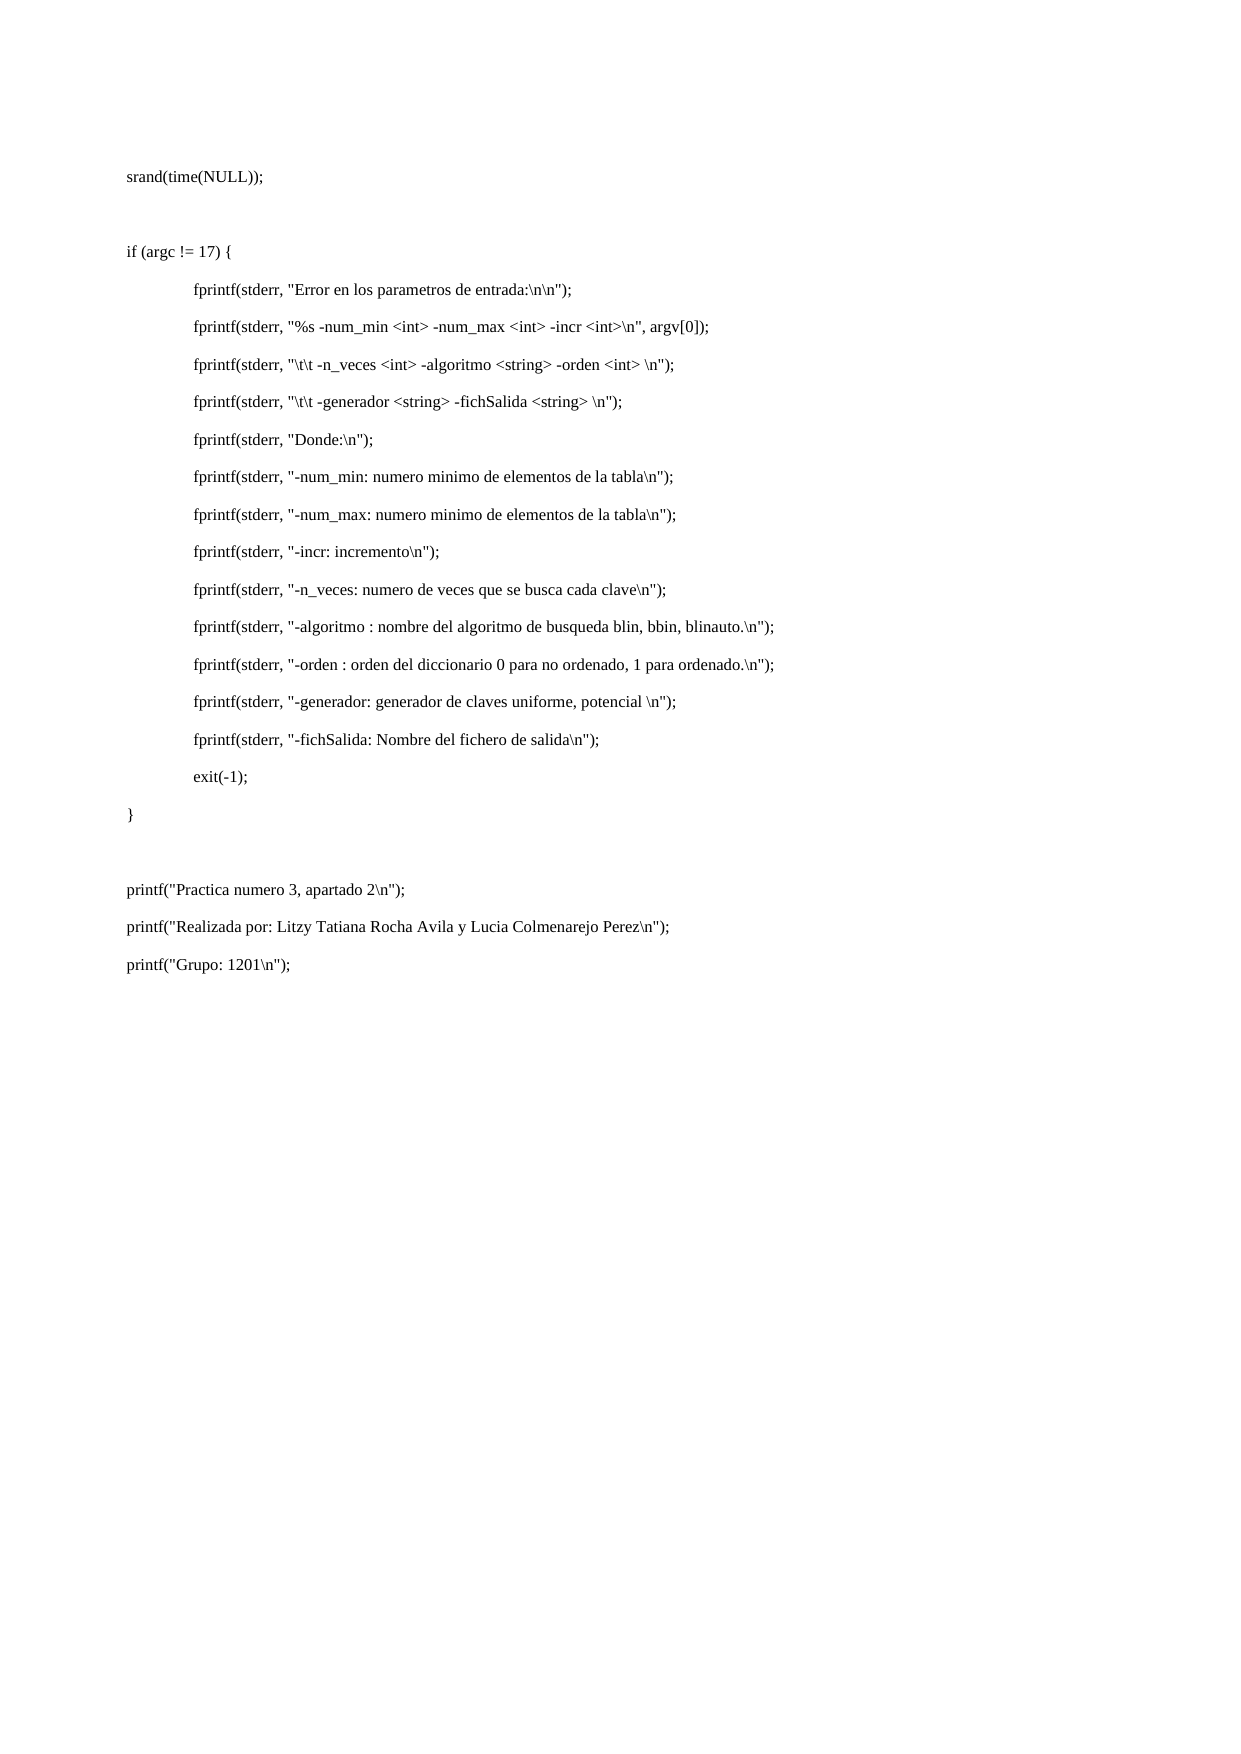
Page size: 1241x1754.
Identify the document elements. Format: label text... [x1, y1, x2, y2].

text } [118, 805, 1122, 824]
text if (argc != 17) { [118, 242, 1122, 261]
text printf("Practica numero 3, apartado 2\n"); [118, 880, 1122, 899]
text fprintf(stderr, "\t\t -n_veces <int> -algoritmo <string> -orden <int> \n"); [118, 355, 1122, 374]
text fprintf(stderr, "%s -num_min <int> -num_max <int> -incr <int>\n", argv[0]); [118, 317, 1122, 336]
text exit(-1); [118, 767, 1122, 786]
text srand(time(NULL)); [118, 167, 1122, 186]
text fprintf(stderr, "-orden : orden del diccionario 0 para no ordenado, 1 para ordenado.\n"); [118, 655, 1122, 674]
text fprintf(stderr, "-n_veces: numero de veces que se busca cada clave\n"); [118, 580, 1122, 599]
text fprintf(stderr, "\t\t -generador <string> -fichSalida <string> \n"); [118, 392, 1122, 411]
text fprintf(stderr, "-algoritmo : nombre del algoritmo de busqueda blin, bbin, blinauto.\n"); [118, 617, 1122, 636]
text fprintf(stderr, "-num_min: numero minimo de elementos de la tabla\n"); [118, 467, 1122, 486]
text fprintf(stderr, "Error en los parametros de entrada:\n\n"); [118, 280, 1122, 299]
text printf("Realizada por: Litzy Tatiana Rocha Avila y Lucia Colmenarejo Perez\n"); [118, 917, 1122, 936]
text printf("Grupo: 1201\n"); [118, 955, 1122, 974]
text fprintf(stderr, "-num_max: numero minimo de elementos de la tabla\n"); [118, 505, 1122, 524]
text fprintf(stderr, "-generador: generador de claves uniforme, potencial \n"); [118, 692, 1122, 711]
text fprintf(stderr, "Donde:\n"); [118, 430, 1122, 449]
text fprintf(stderr, "-incr: incremento\n"); [118, 542, 1122, 561]
text fprintf(stderr, "-fichSalida: Nombre del fichero de salida\n"); [118, 730, 1122, 749]
